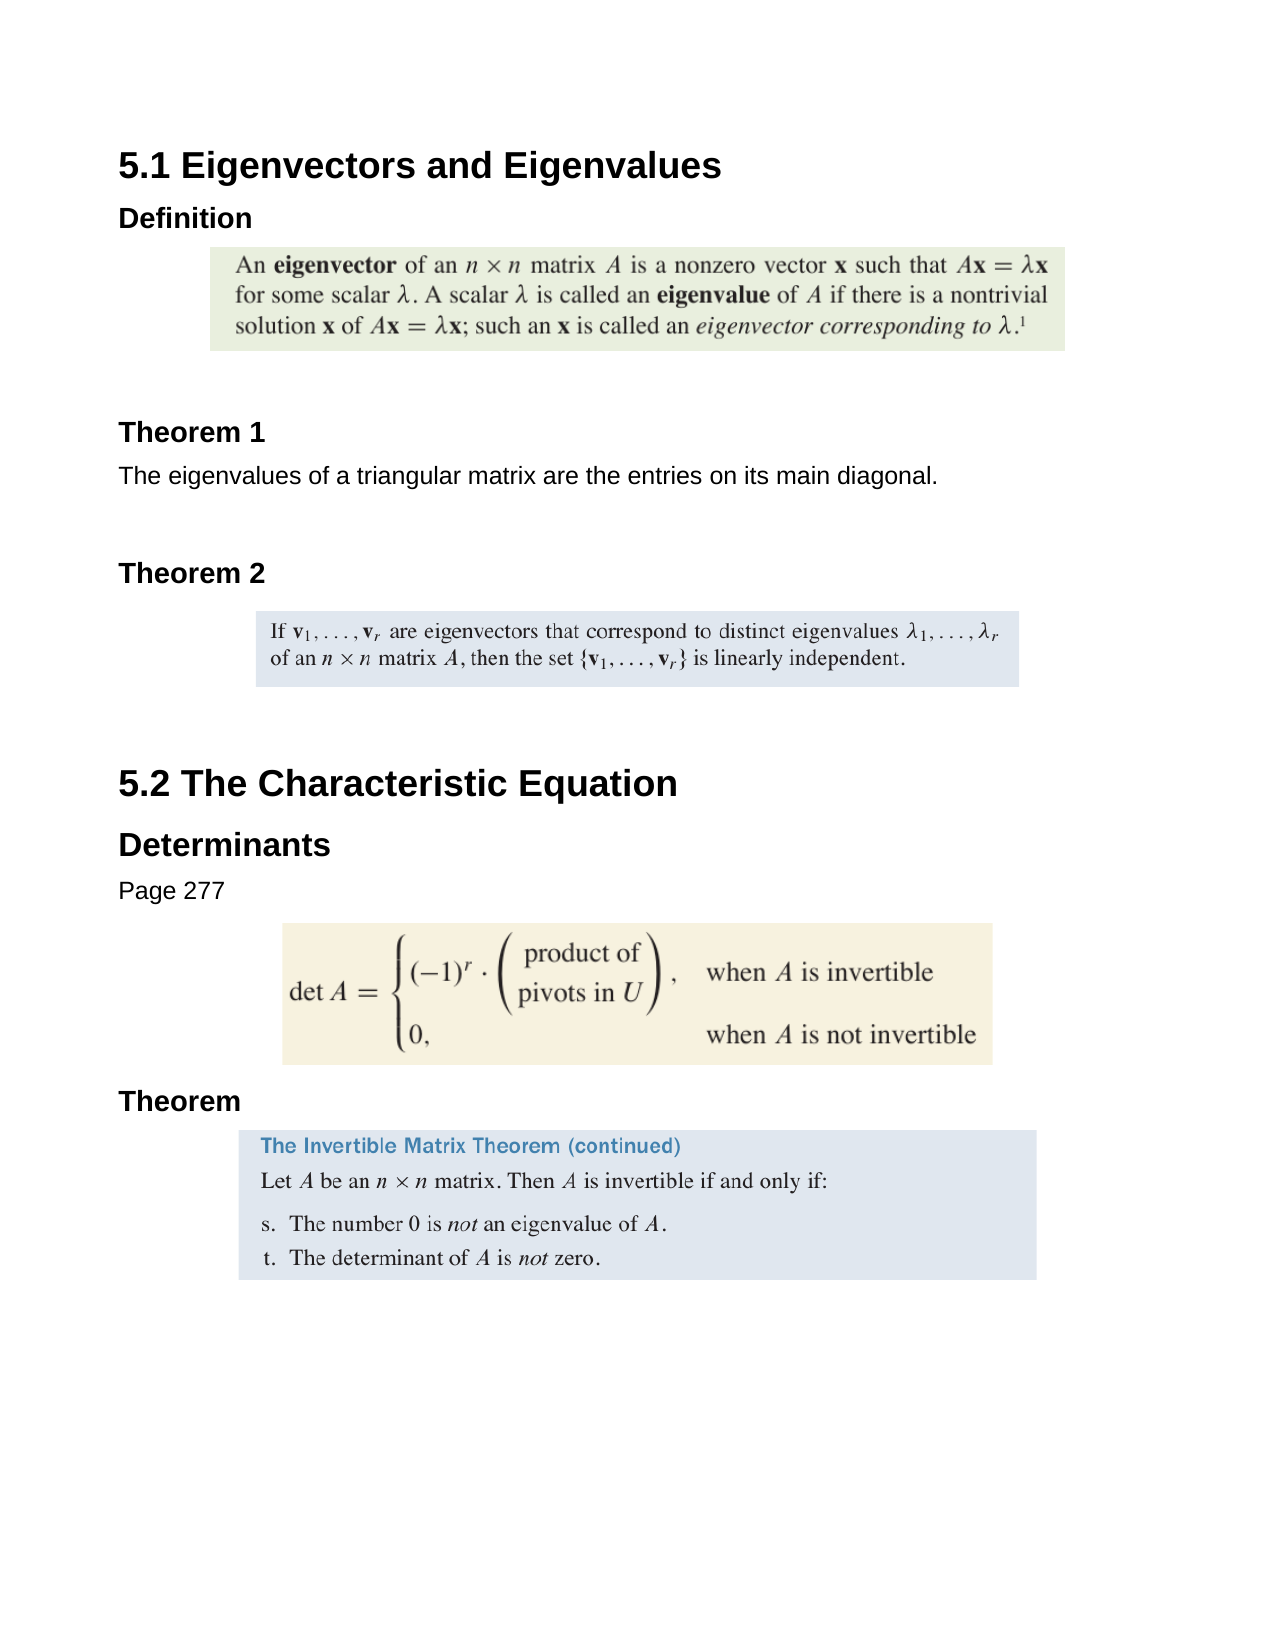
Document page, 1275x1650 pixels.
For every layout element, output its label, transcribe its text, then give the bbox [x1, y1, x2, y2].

picture [210, 247, 1065, 351]
picture [238, 1130, 1037, 1280]
subtitle Theorem 2 [118, 556, 1157, 589]
text Page 277 [118, 876, 1157, 905]
picture [255, 611, 1020, 687]
subtitle Determinants [118, 825, 1157, 864]
text The eigenvalues of a triangular matrix are the entries on its main diagonal. [118, 461, 1157, 489]
subtitle 5.2 The Characteristic Equation [118, 761, 1157, 804]
subtitle 5.1 Eigenvectors and Eigenvalues [118, 143, 1157, 186]
subtitle Theorem 1 [118, 415, 1157, 448]
picture [282, 923, 993, 1065]
subtitle Definition [118, 201, 1157, 234]
